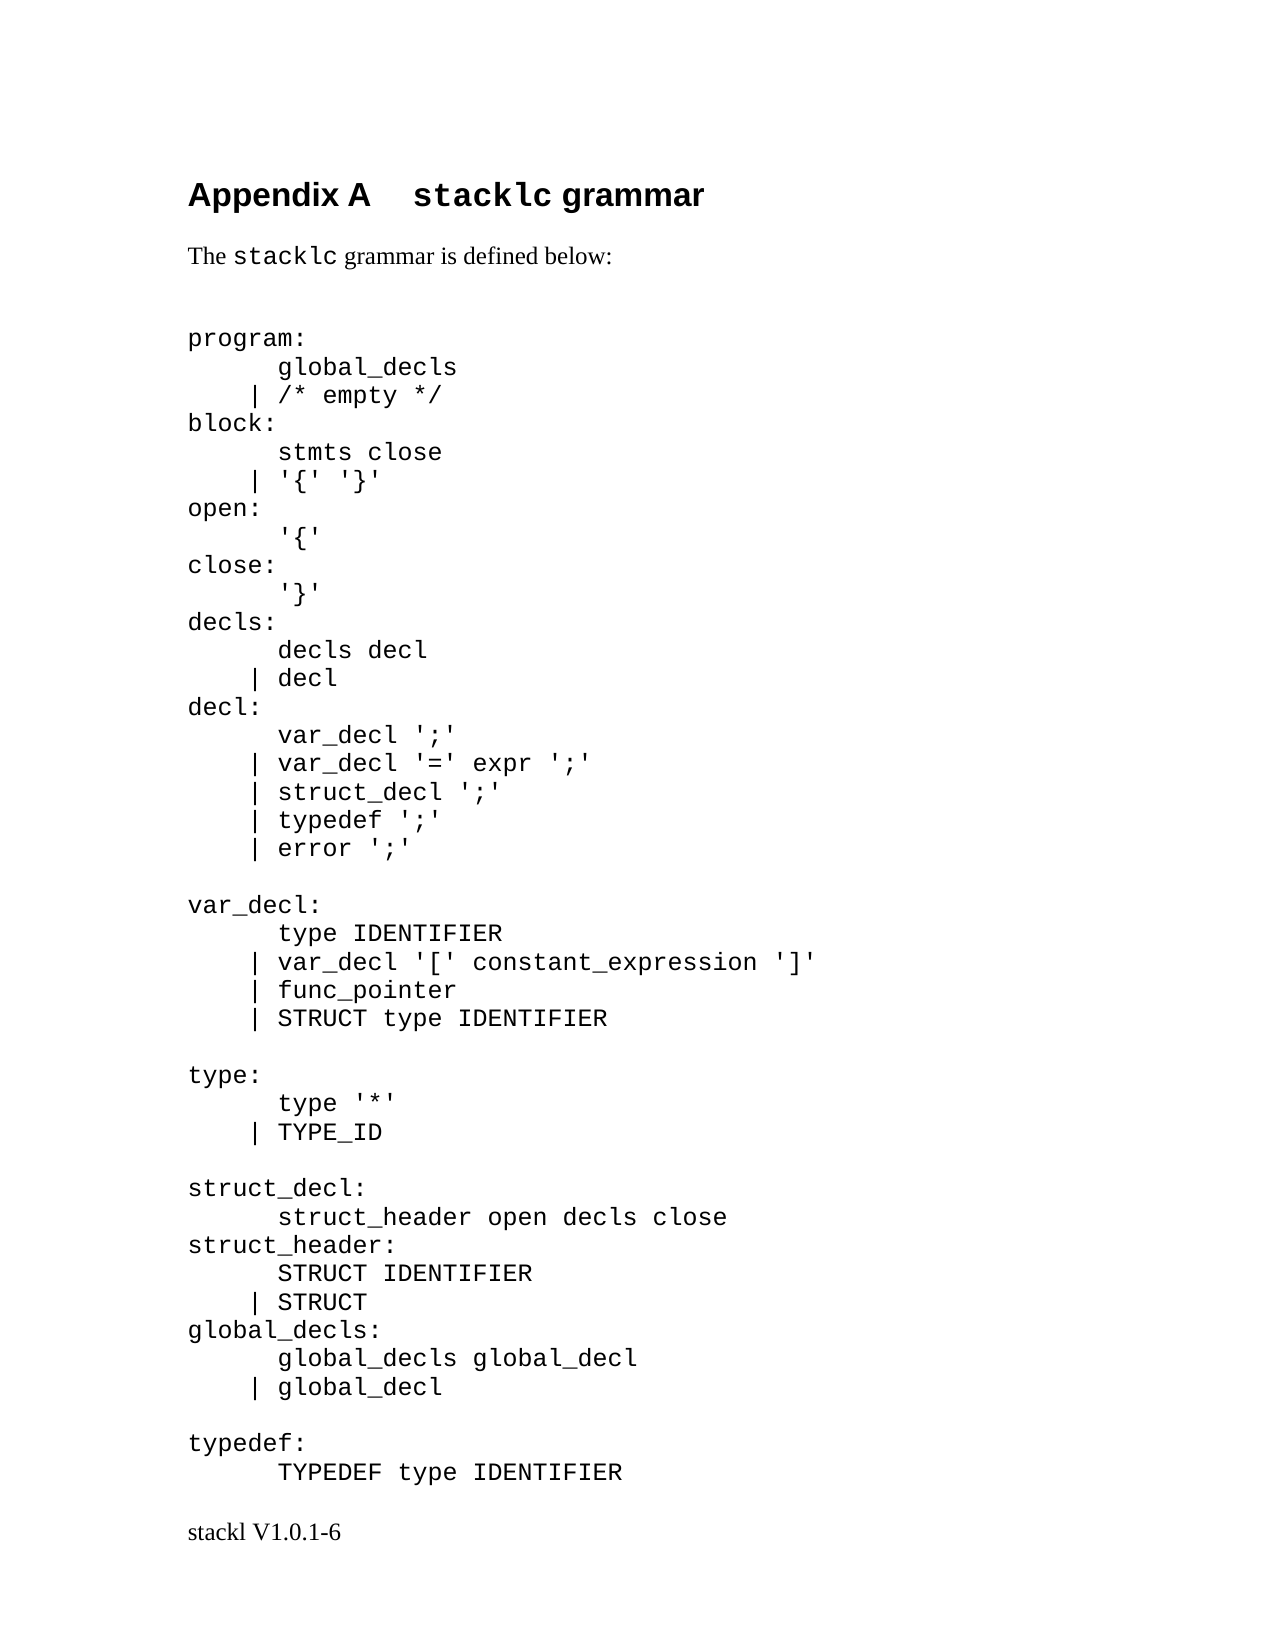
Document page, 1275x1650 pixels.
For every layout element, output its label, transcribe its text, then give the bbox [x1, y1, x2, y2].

subtitle stacklc grammar [187, 175, 1087, 216]
text block: [187, 411, 1087, 439]
text | TYPE_ID [187, 1119, 1087, 1148]
text var_decl ';' [187, 723, 1087, 751]
text open: [187, 496, 1087, 524]
text The stacklc grammar is defined below: [187, 241, 1087, 272]
text | error ';' [187, 836, 1087, 864]
text | STRUCT [187, 1289, 1087, 1318]
text global_decls [187, 354, 1087, 383]
text typedef: [187, 1431, 1087, 1459]
text stmts close [187, 439, 1087, 468]
text | var_decl '[' constant_expression ']' [187, 949, 1087, 978]
text | var_decl '=' expr ';' [187, 751, 1087, 779]
text STRUCT IDENTIFIER [187, 1261, 1087, 1289]
text | STRUCT type IDENTIFIER [187, 1006, 1087, 1034]
text struct_header: [187, 1233, 1087, 1261]
text | struct_decl ';' [187, 779, 1087, 808]
text | typedef ';' [187, 808, 1087, 836]
text TYPEDEF type IDENTIFIER [187, 1459, 1087, 1488]
text '}' [187, 581, 1087, 609]
text decl: [187, 694, 1087, 723]
text | decl [187, 666, 1087, 694]
text | '{' '}' [187, 468, 1087, 496]
text type: [187, 1063, 1087, 1091]
text struct_header open decls close [187, 1204, 1087, 1233]
text type '*' [187, 1091, 1087, 1119]
text program: [187, 326, 1087, 354]
text global_decls: [187, 1318, 1087, 1346]
text close: [187, 553, 1087, 581]
text | func_pointer [187, 978, 1087, 1006]
text decls: [187, 609, 1087, 638]
text | /* empty */ [187, 383, 1087, 411]
text struct_decl: [187, 1176, 1087, 1204]
text global_decls global_decl [187, 1346, 1087, 1374]
text | global_decl [187, 1374, 1087, 1403]
text var_decl: [187, 893, 1087, 921]
text '{' [187, 524, 1087, 553]
text decls decl [187, 638, 1087, 666]
text type IDENTIFIER [187, 921, 1087, 949]
